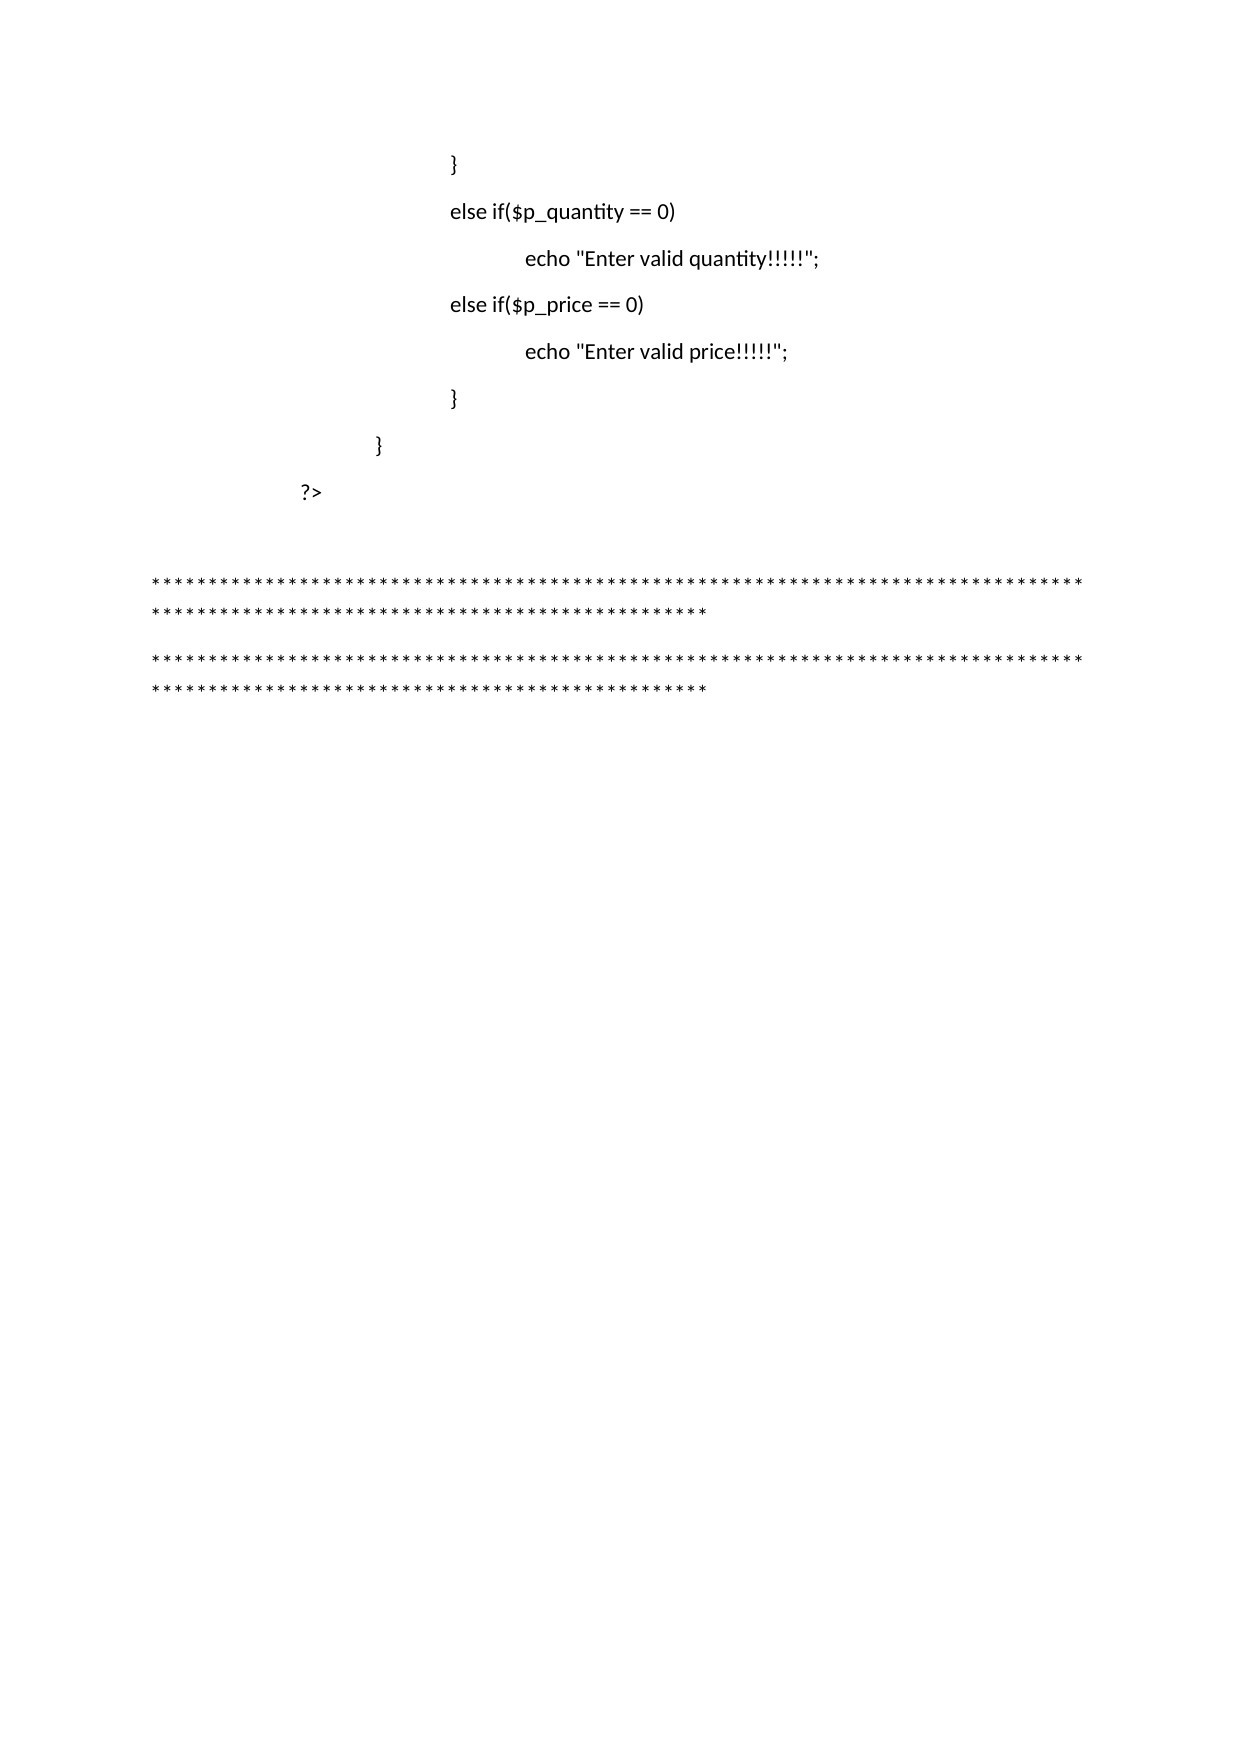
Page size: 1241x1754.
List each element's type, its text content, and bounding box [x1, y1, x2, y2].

text *********************************************************************************************************************************** [150, 649, 1090, 707]
text } [150, 150, 1090, 178]
text } [150, 431, 1090, 459]
text *********************************************************************************************************************************** [150, 572, 1090, 630]
text else if($p_quantity == 0) [150, 197, 1090, 225]
text ?> [150, 478, 1090, 506]
text } [150, 384, 1090, 412]
text echo "Enter valid quantity!!!!!"; [150, 244, 1090, 272]
text else if($p_price == 0) [150, 291, 1090, 319]
text echo "Enter valid price!!!!!"; [150, 337, 1090, 366]
